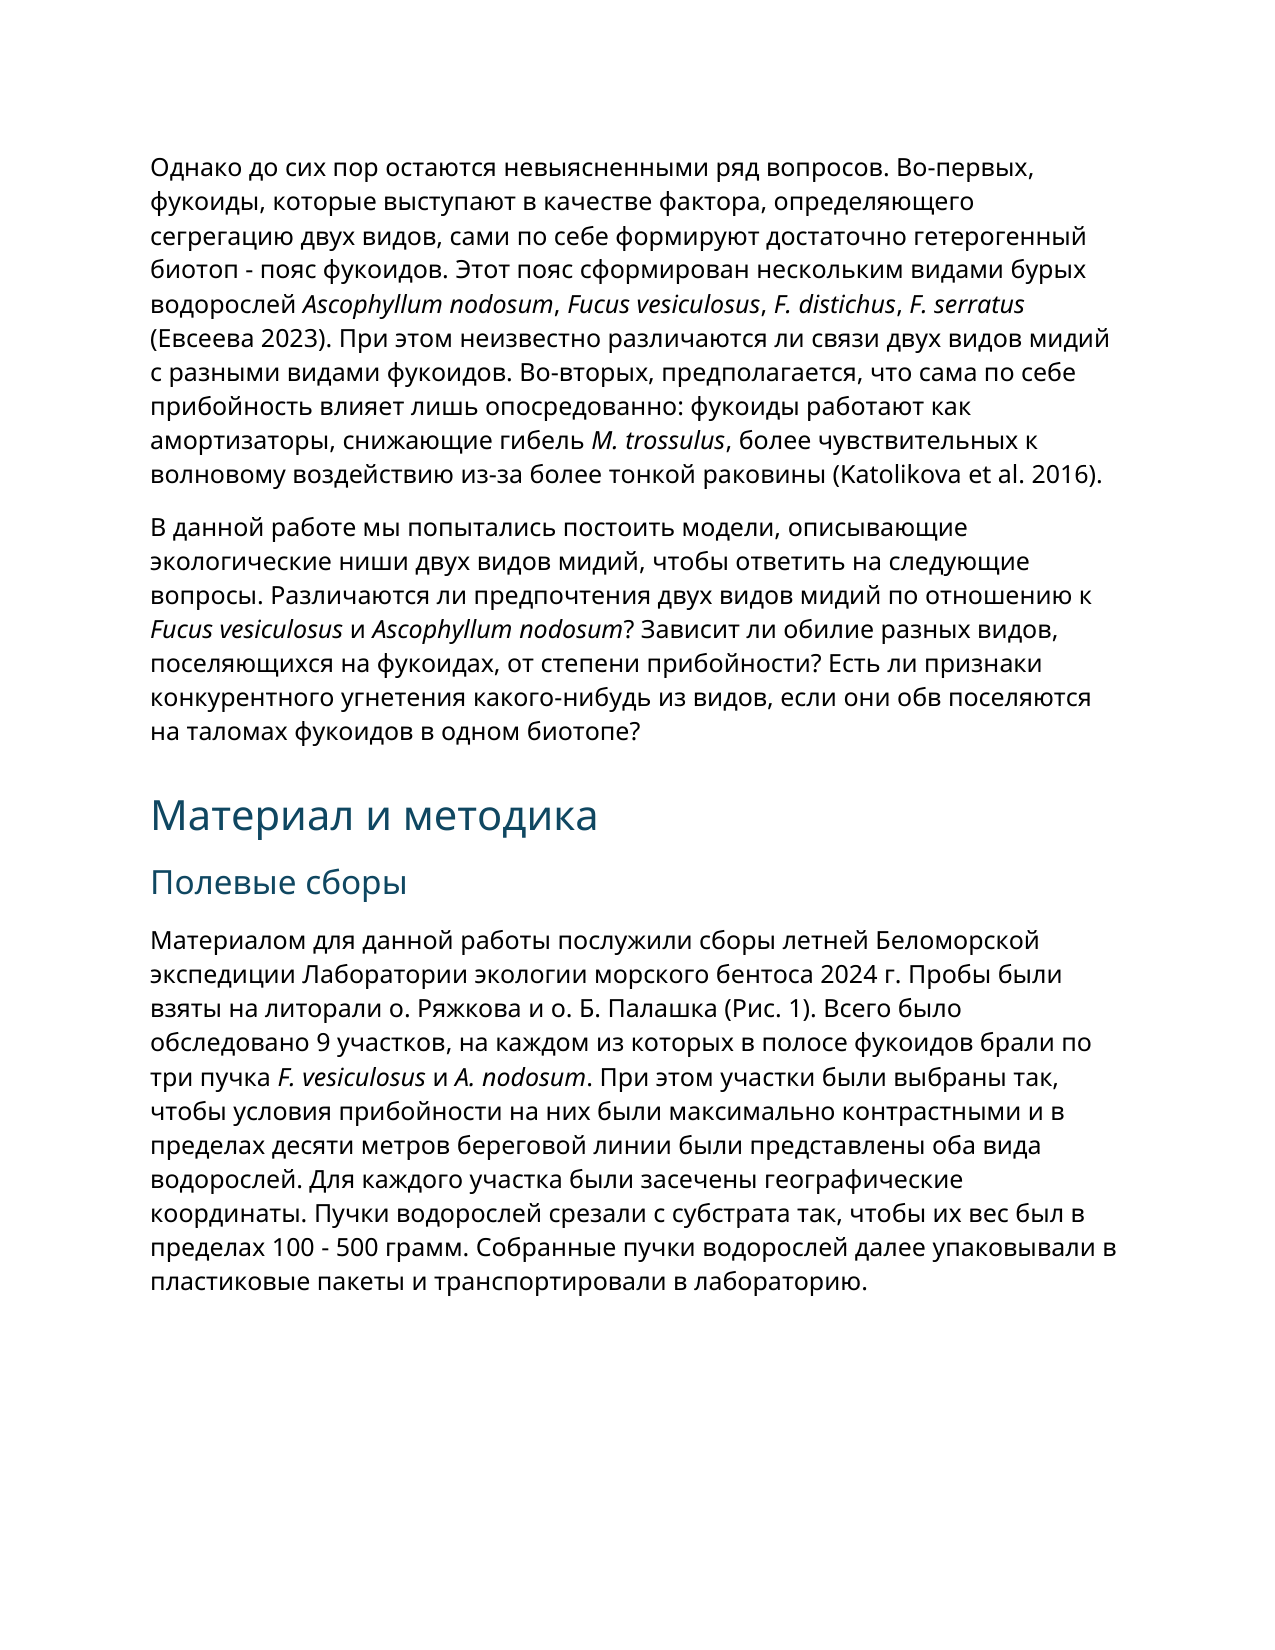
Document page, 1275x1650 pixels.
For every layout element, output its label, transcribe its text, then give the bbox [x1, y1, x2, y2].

text Материалом для данной работы послужили сборы летней Беломорской экспедиции Лаборатории экологии морского бентоса 2024 г. Пробы были взяты на литорали о. Ряжкова и о. Б. Палашка (Рис. 1). Всего было обследовано 9 участков, на каждом из которых в полосе фукоидов брали по три пучка F. vesiculosus и A. nodosum. При этом участки были выбраны так, чтобы условия прибойности на них были максимально контрастными и в пределах десяти метров береговой линии были представлены оба вида водорослей. Для каждого участка были засечены географические координаты. Пучки водорослей срезали с субстрата так, чтобы их вес был в пределах 100 - 500 грамм. Собранные пучки водорослей далее упаковывали в пластиковые пакеты и транспортировали в лабораторию. [150, 923, 1125, 1298]
text Однако до сих пор остаются невыясненными ряд вопросов. Во-первых, фукоиды, которые выступают в качестве фактора, определяющего сегрегацию двух видов, сами по себе формируют достаточно гетерогенный биотоп - пояс фукоидов. Этот пояс сформирован нескольким видами бурых водорослей Ascophyllum nodosum, Fucus vesiculosus, F. distichus, F. serratus (Евсеева 2023). При этом неизвестно различаются ли связи двух видов мидий с разными видами фукоидов. Во-вторых, предполагается, что сама по себе прибойность влияет лишь опосредованно: фукоиды работают как амортизаторы, снижающие гибель M. trossulus, более чувствительных к волновому воздействию из-за более тонкой раковины (Katolikova et al. 2016). [150, 150, 1125, 491]
text В данной работе мы попытались постоить модели, описывающие экологические ниши двух видов мидий, чтобы ответить на следующие вопросы. Различаются ли предпочтения двух видов мидий по отношению к Fucus vesiculosus и Ascophyllum nodosum? Зависит ли обилие разных видов, поселяющихся на фукоидах, от степени прибойности? Есть ли признаки конкурентного угнетения какого-нибудь из видов, если они обв поселяются на таломах фукоидов в одном биотопе? [150, 509, 1125, 748]
subtitle Полевые сборы [150, 859, 1125, 904]
subtitle Материал и методика [150, 785, 1125, 842]
